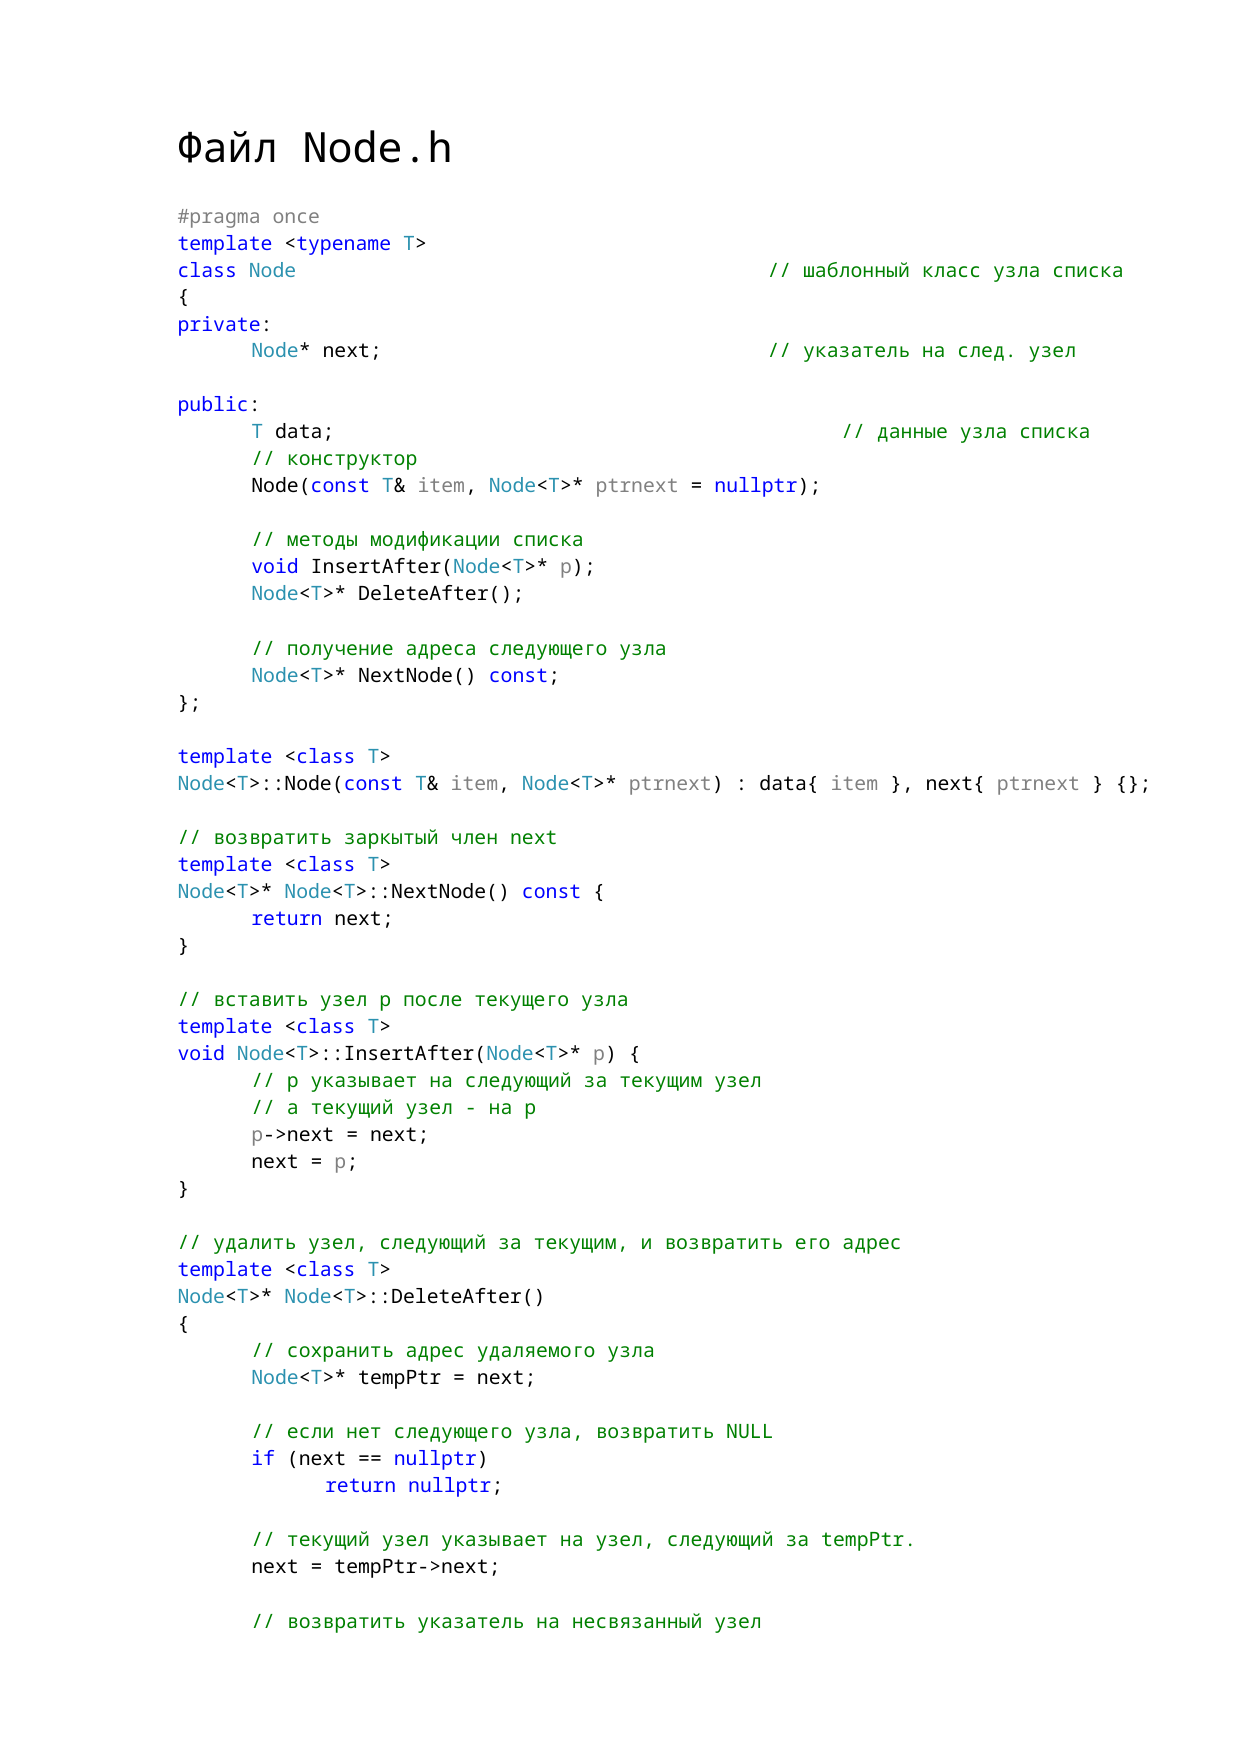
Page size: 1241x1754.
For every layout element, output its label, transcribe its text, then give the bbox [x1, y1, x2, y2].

text template <class T> [177, 1255, 1152, 1282]
text // сохранить адрес удаляемого узла [177, 1336, 1152, 1363]
text // возвратить заркытый член next [177, 823, 1152, 850]
text Node* next; // указатель на след. узел [177, 337, 1152, 364]
text template <class T> [177, 850, 1152, 877]
text private: [177, 310, 1152, 337]
text // методы модификации списка [177, 526, 1152, 553]
text Node<T>* Node<T>::NextNode() const { [177, 877, 1152, 904]
text return nullptr; [177, 1471, 1152, 1498]
text Node<T>* NextNode() const; [177, 662, 1152, 688]
text // текущий узел указывает на узел, следующий за tempPtr. [177, 1525, 1152, 1552]
text void Node<T>::InsertAfter(Node<T>* p) { [177, 1039, 1152, 1066]
text next = p; [177, 1147, 1152, 1174]
text // если нет следующего узла, возвратить NULL [177, 1417, 1152, 1444]
text Node(const T& item, Node<T>* ptrnext = nullptr); [177, 472, 1152, 499]
text public: [177, 391, 1152, 418]
text // получение адреса следующего узла [177, 634, 1152, 662]
text // вставить узел p после текущего узла [177, 985, 1152, 1012]
text // удалить узел, следующий за текущим, и возвратить его адрес [177, 1228, 1152, 1255]
text }; [177, 688, 1152, 716]
text Node<T>::Node(const T& item, Node<T>* ptrnext) : data{ item }, next{ ptrnext } {}; [177, 769, 1152, 796]
text class Node // шаблонный класс узла списка [177, 256, 1152, 283]
text template <class T> [177, 1012, 1152, 1039]
text // а текущий узел - на p [177, 1093, 1152, 1120]
text // p указывает на следующий за текущим узел [177, 1066, 1152, 1093]
text template <class T> [177, 742, 1152, 769]
text next = tempPtr->next; [177, 1552, 1152, 1579]
text // возвратить указатель на несвязанный узел [177, 1607, 1152, 1634]
text #pragma once [177, 202, 1152, 229]
text } [177, 931, 1152, 958]
text if (next == nullptr) [177, 1444, 1152, 1471]
text Node<T>* DeleteAfter(); [177, 579, 1152, 607]
text p->next = next; [177, 1120, 1152, 1147]
text Node<T>* Node<T>::DeleteAfter() [177, 1282, 1152, 1309]
text } [177, 1174, 1152, 1201]
text { [177, 1309, 1152, 1336]
text template <typename T> [177, 229, 1152, 256]
text T data; // данные узла списка [177, 418, 1152, 445]
text Файл Node.h [177, 118, 1152, 175]
text return next; [177, 904, 1152, 931]
text { [177, 283, 1152, 310]
text void InsertAfter(Node<T>* p); [177, 553, 1152, 579]
text // конструктор [177, 445, 1152, 472]
text Node<T>* tempPtr = next; [177, 1363, 1152, 1390]
